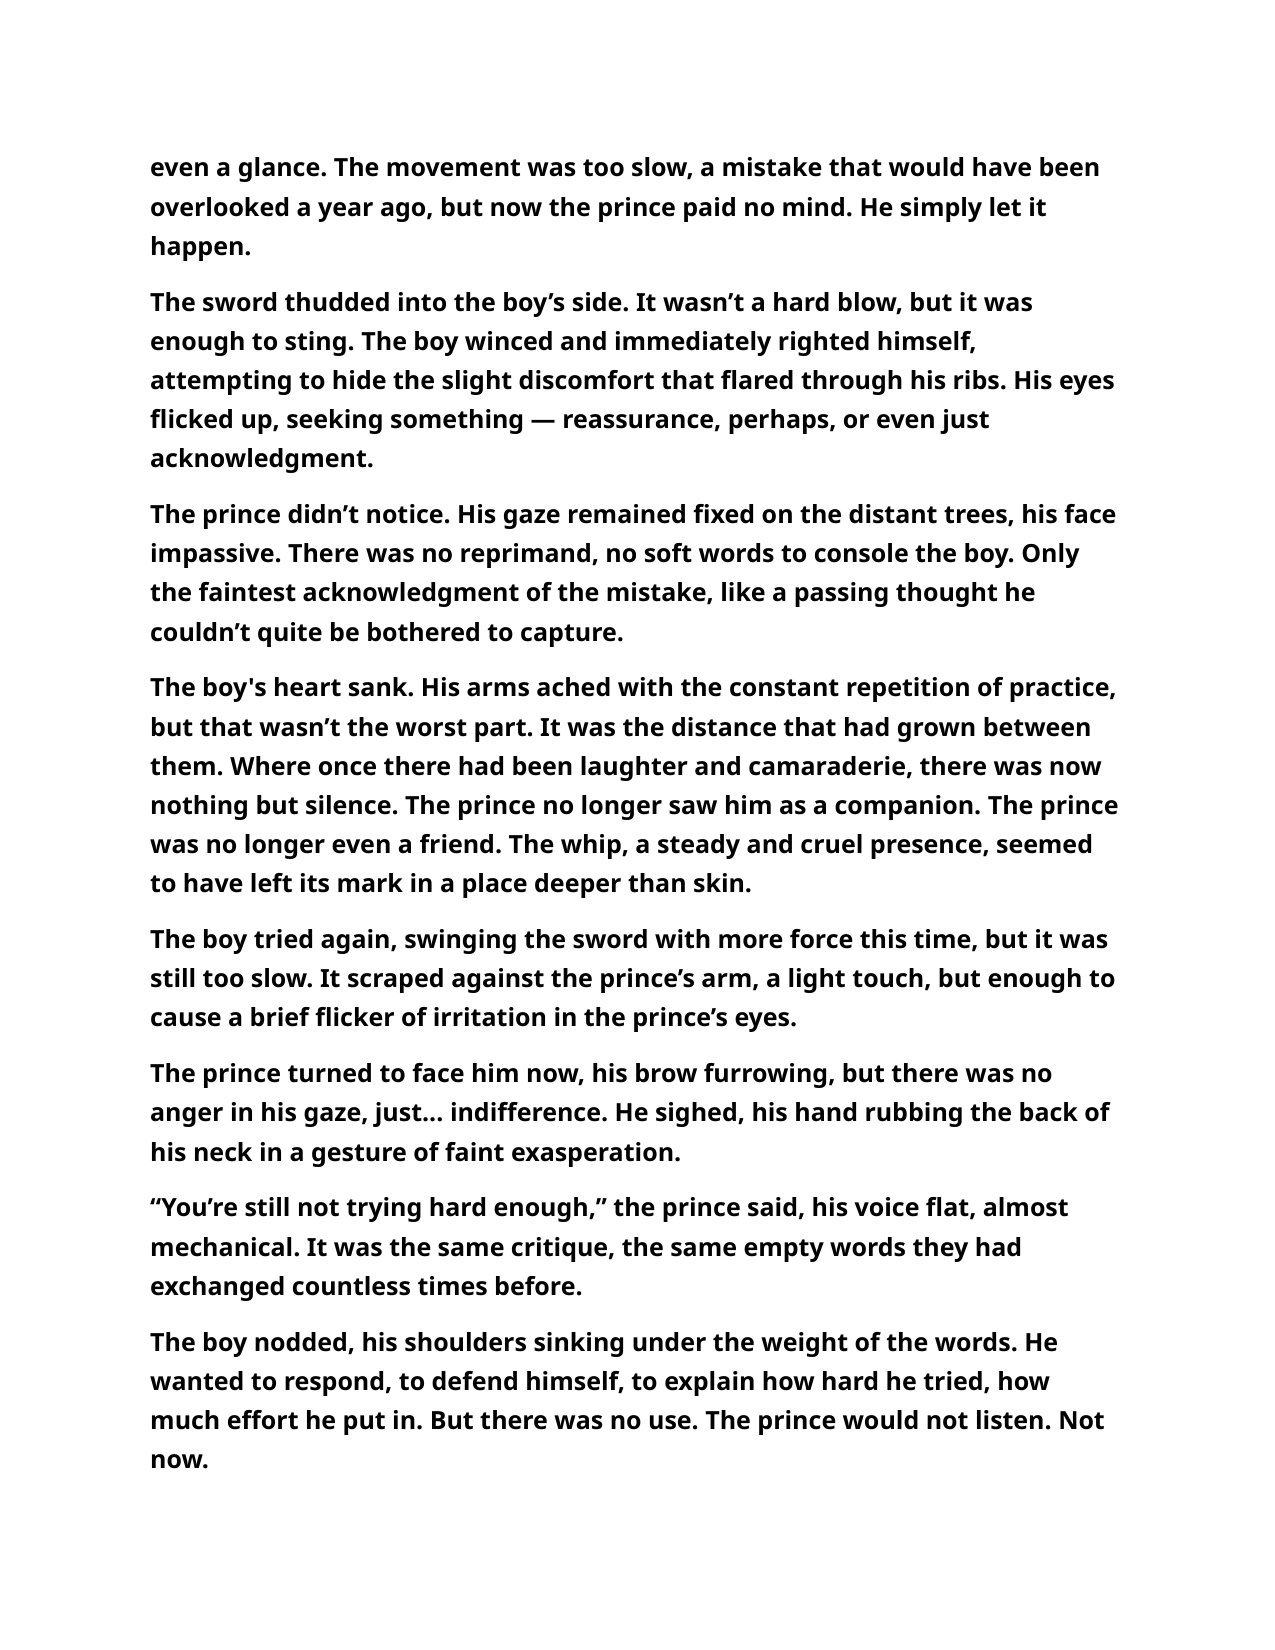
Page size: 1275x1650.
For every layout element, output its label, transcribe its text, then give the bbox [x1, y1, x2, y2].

text The boy nodded, his shoulders sinking under the weight of the words. He wanted to respond, to defend himself, to explain how hard he tried, how much effort he put in. But there was no use. The prince would not listen. Not now. [150, 1324, 1125, 1476]
text “You’re still not trying hard enough,” the prince said, his voice flat, almost mechanical. It was the same critique, the same empty words they had exchanged countless times before. [150, 1190, 1125, 1302]
text The boy's heart sank. His arms ached with the constant repetition of practice, but that wasn’t the worst part. It was the distance that had grown between them. Where once there had been laughter and camaraderie, there was now nothing but silence. The prince no longer saw him as a companion. The prince was no longer even a friend. The whip, a steady and cruel presence, seemed to have left its mark in a place deeper than skin. [150, 670, 1125, 900]
text The prince turned to face him now, his brow furrowing, but there was no anger in his gaze, just... indifference. He sighed, his hand rubbing the back of his neck in a gesture of faint exasperation. [150, 1056, 1125, 1168]
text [150, 150, 1125, 262]
text The sword thudded into the boy’s side. It wasn’t a hard blow, but it was enough to sting. The boy winced and immediately righted himself, attempting to hide the slight discomfort that flared through his ribs. His eyes flicked up, seeking something — reassurance, perhaps, or even just acknowledgment. [150, 284, 1125, 475]
text The prince didn’t notice. His gaze remained fixed on the distant trees, his face impassive. There was no reprimand, no soft words to console the boy. Only the faintest acknowledgment of the mistake, like a passing thought he couldn’t quite be bothered to capture. [150, 497, 1125, 648]
text The boy tried again, swinging the sword with more force this time, but it was still too slow. It scraped against the prince’s arm, a light touch, but enough to cause a brief flicker of irritation in the prince’s eyes. [150, 922, 1125, 1034]
